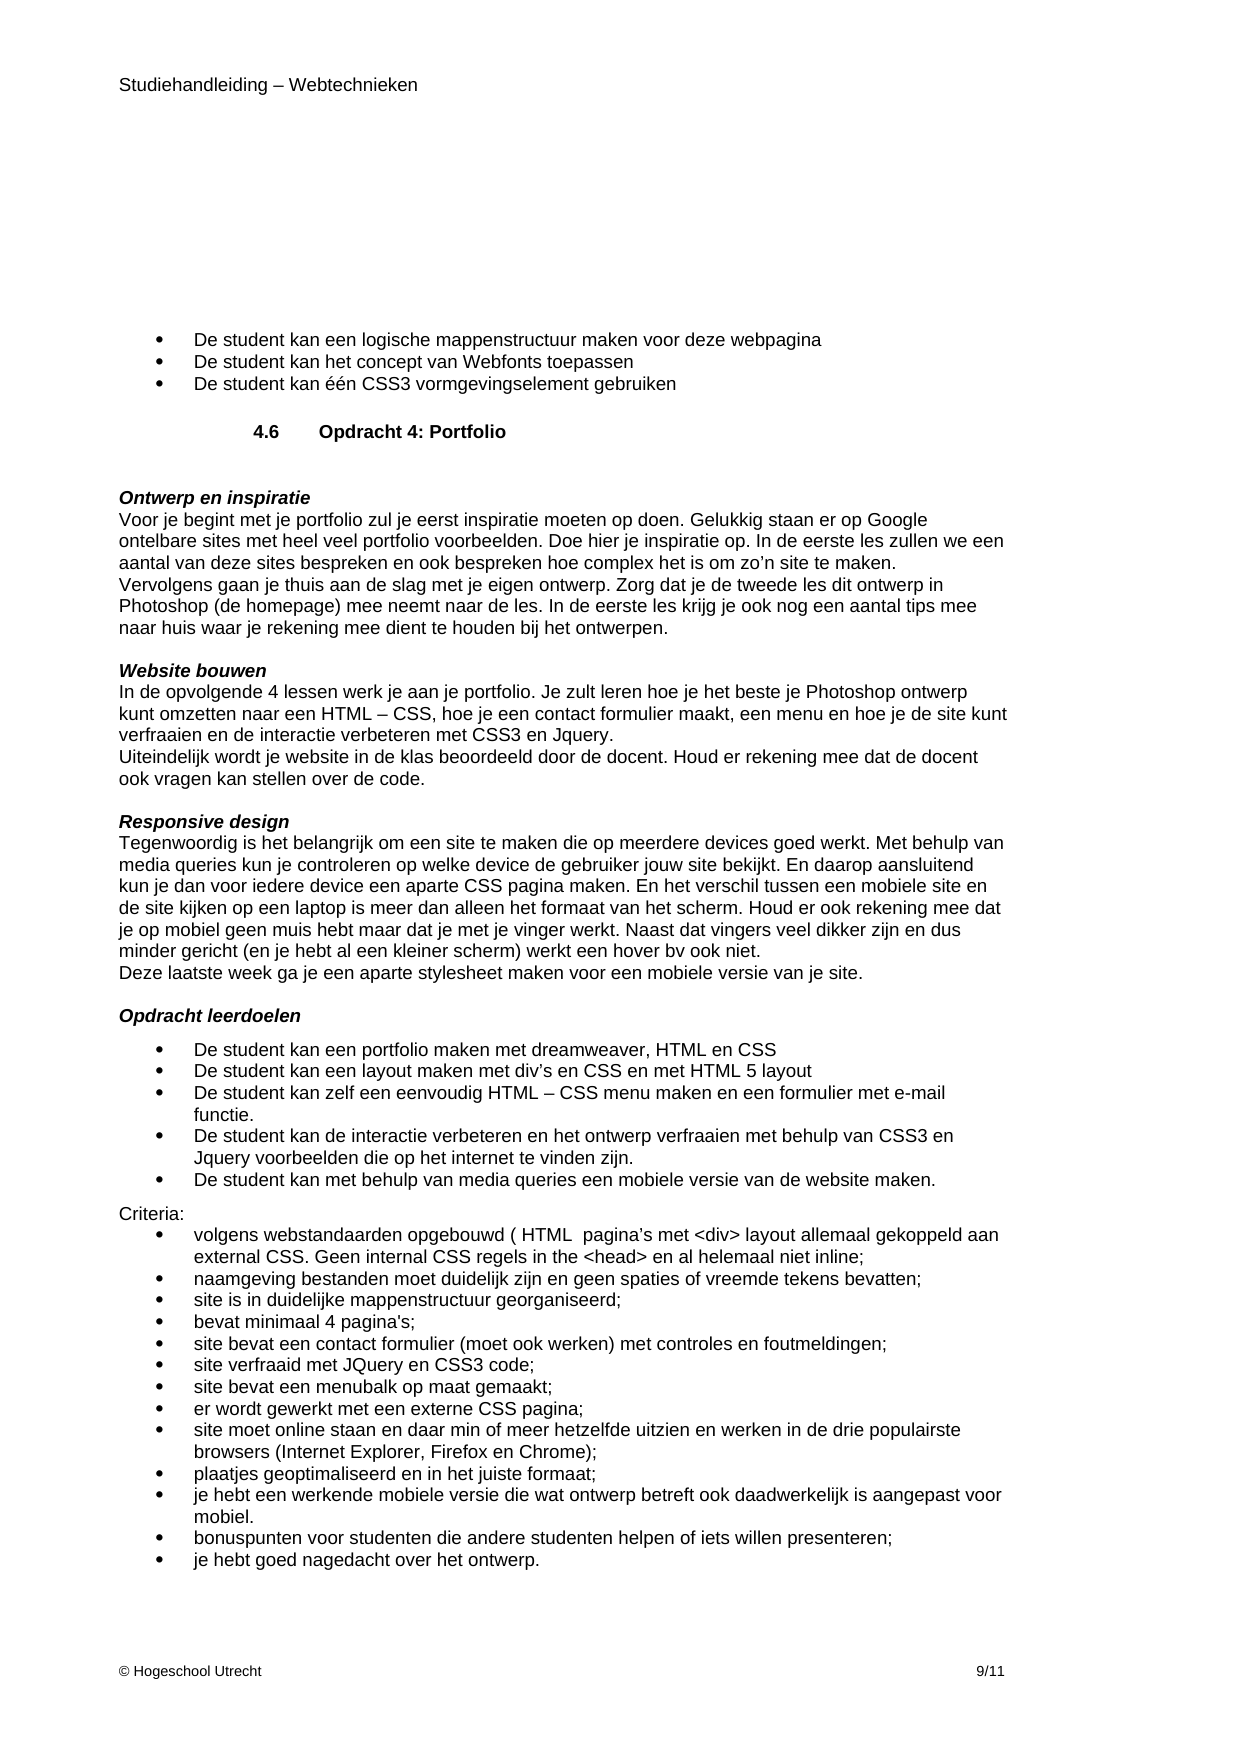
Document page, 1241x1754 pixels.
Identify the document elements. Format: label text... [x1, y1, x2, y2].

list De student kan het concept van Webfonts toepassen [156, 351, 1008, 372]
text Uiteindelijk wordt je website in de klas beoordeeld door de docent. Houd er rekening mee dat de docent ook vragen kan stellen over de code. [119, 746, 1008, 789]
list site moet online staan en daar min of meer hetzelfde uitzien en werken in de drie populairste browsers (Internet Explorer, Firefox en Chrome); [156, 1419, 1008, 1462]
list plaatjes geoptimaliseerd en in het juiste formaat; [156, 1462, 1008, 1484]
list De student kan een layout maken met div’s en CSS en met HTML 5 layout [156, 1060, 1008, 1082]
text Ontwerp en inspiratie [119, 487, 1008, 509]
text Opdracht leerdoelen [119, 1004, 1008, 1026]
list je hebt goed nagedacht over het ontwerp. [156, 1549, 1008, 1571]
text Criteria: [119, 1203, 1008, 1224]
list site bevat een contact formulier (moet ook werken) met controles en foutmeldingen; [156, 1332, 1008, 1354]
text Deze laatste week ga je een aparte stylesheet maken voor een mobiele versie van je site. [119, 961, 1008, 983]
list er wordt gewerkt met een externe CSS pagina; [156, 1397, 1008, 1419]
text Website bouwen [119, 659, 1008, 681]
text Tegenwoordig is het belangrijk om een site te maken die op meerdere devices goed werkt. Met behulp van media queries kun je controleren op welke device de gebruiker jouw site bekijkt. En daarop aansluitend kun je dan voor iedere device een aparte CSS pagina maken. En het verschil tussen een mobiele site en de site kijken op een laptop is meer dan alleen het formaat van het scherm. Houd er ook rekening mee dat je op mobiel geen muis hebt maar dat je met je vinger werkt. Naast dat vingers veel dikker zijn en dus minder gericht (en je hebt al een kleiner scherm) werkt een hover bv ook niet. [119, 832, 1008, 961]
list site bevat een menubalk op maat gemaakt; [156, 1376, 1008, 1397]
list bonuspunten voor studenten die andere studenten helpen of iets willen presenteren; [156, 1527, 1008, 1549]
list De student kan met behulp van media queries een mobiele versie van de website maken. [156, 1168, 1008, 1190]
list site verfraaid met JQuery en CSS3 code; [156, 1354, 1008, 1376]
list je hebt een werkende mobiele versie die wat ontwerp betreft ook daadwerkelijk is aangepast voor mobiel. [156, 1484, 1008, 1527]
text Voor je begint met je portfolio zul je eerst inspiratie moeten op doen. Gelukkig staan er op Google ontelbare sites met heel veel portfolio voorbeelden. Doe hier je inspiratie op. In de eerste les zullen we een aantal van deze sites bespreken en ook bespreken hoe complex het is om zo’n site te maken. [119, 509, 1008, 573]
subtitle Opdracht 4: Portfolio [279, 419, 1008, 444]
list De student kan één CSS3 vormgevingselement gebruiken [156, 372, 1008, 394]
list De student kan zelf een eenvoudig HTML – CSS menu maken en een formulier met e-mail functie. [156, 1082, 1008, 1125]
list bevat minimaal 4 pagina's; [156, 1311, 1008, 1332]
text In de opvolgende 4 lessen werk je aan je portfolio. Je zult leren hoe je het beste je Photoshop ontwerp kunt omzetten naar een HTML – CSS, hoe je een contact formulier maakt, een menu en hoe je de site kunt verfraaien en de interactie verbeteren met CSS3 en Jquery. [119, 681, 1008, 746]
list volgens webstandaarden opgebouwd ( HTML pagina’s met <div> layout allemaal gekoppeld aan external CSS. Geen internal CSS regels in the <head> en al helemaal niet inline; [156, 1224, 1008, 1267]
list site is in duidelijke mappenstructuur georganiseerd; [156, 1289, 1008, 1311]
list De student kan de interactie verbeteren en het ontwerp verfraaien met behulp van CSS3 en Jquery voorbeelden die op het internet te vinden zijn. [156, 1125, 1008, 1168]
text Vervolgens gaan je thuis aan de slag met je eigen ontwerp. Zorg dat je de tweede les dit ontwerp in Photoshop (de homepage) mee neemt naar de les. In de eerste les krijg je ook nog een aantal tips mee naar huis waar je rekening mee dient te houden bij het ontwerpen. [119, 573, 1008, 638]
list naamgeving bestanden moet duidelijk zijn en geen spaties of vreemde tekens bevatten; [156, 1267, 1008, 1289]
text Responsive design [119, 811, 1008, 832]
list De student kan een logische mappenstructuur maken voor deze webpagina [156, 329, 1008, 351]
list De student kan een portfolio maken met dreamweaver, HTML en CSS [156, 1039, 1008, 1060]
